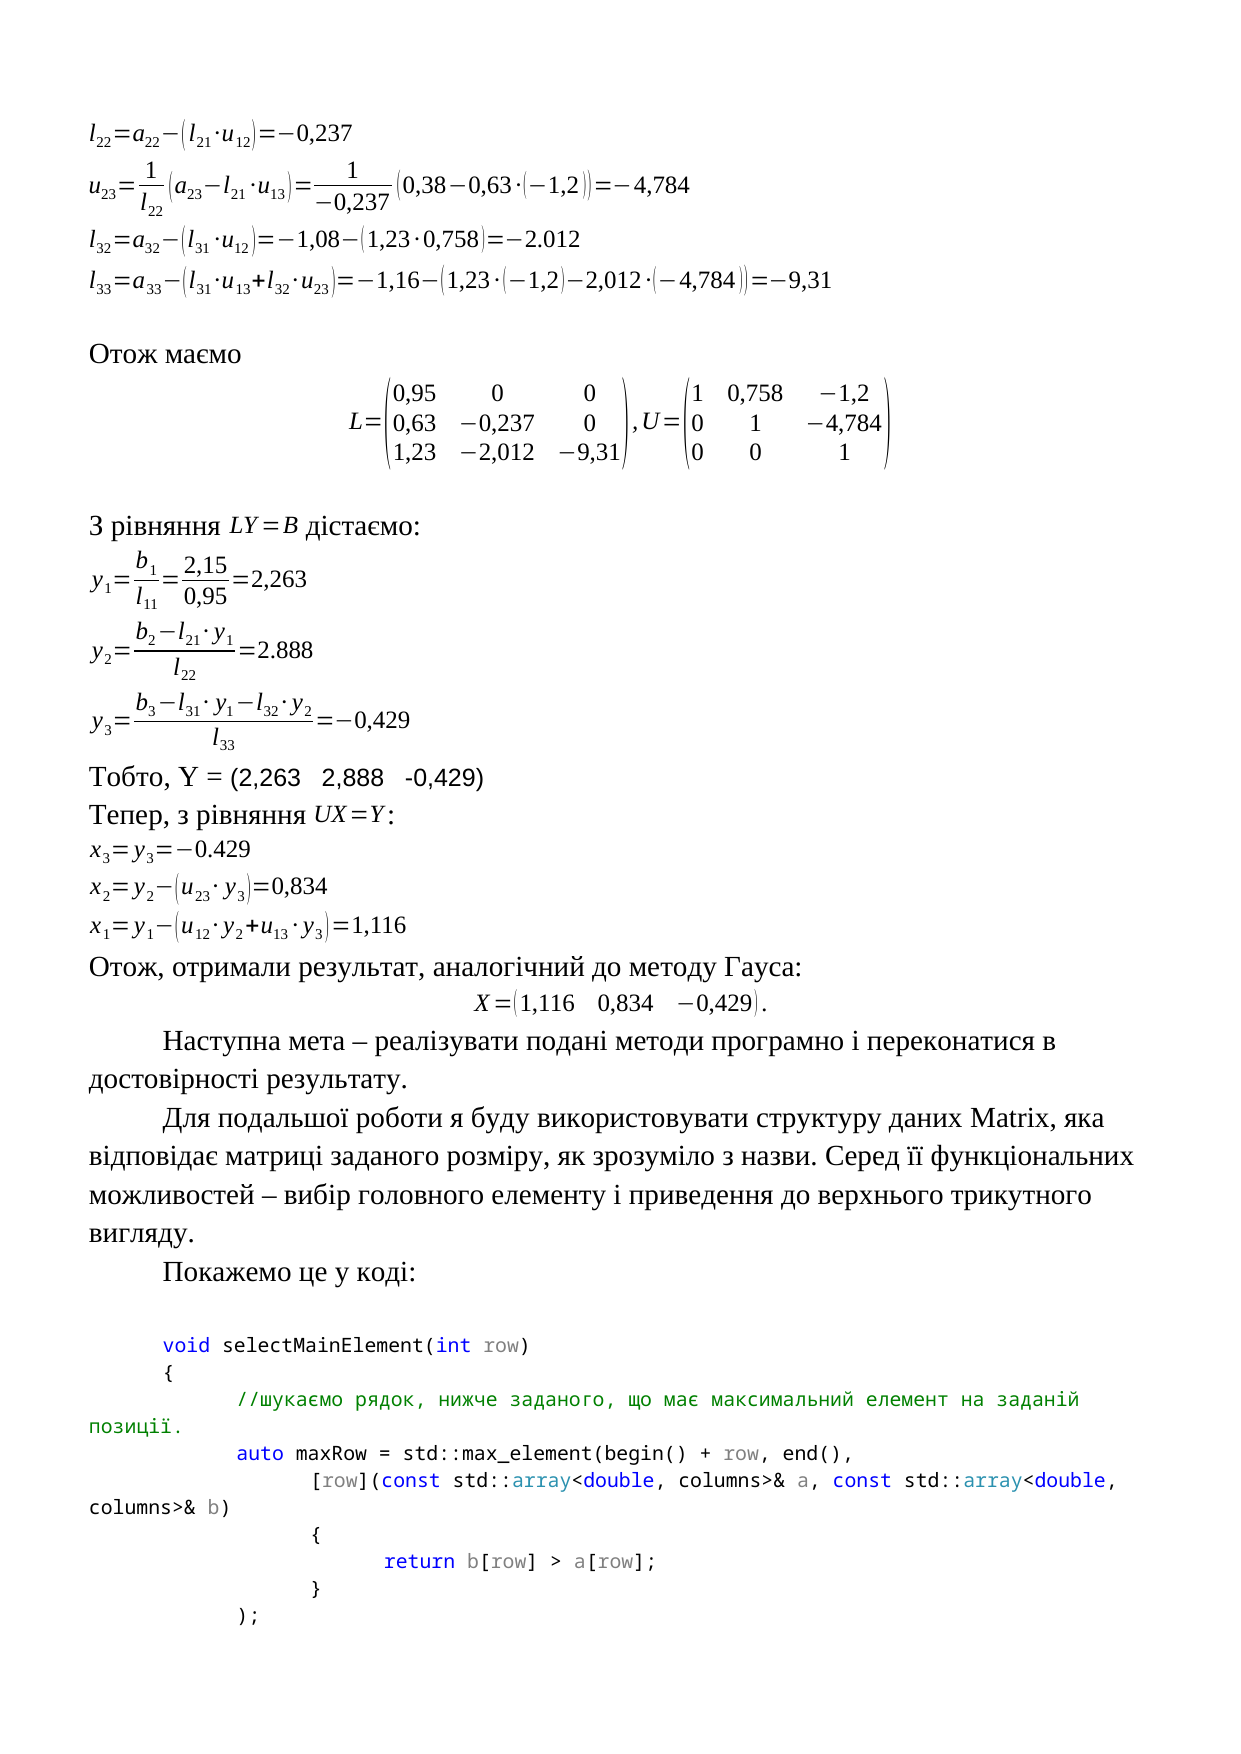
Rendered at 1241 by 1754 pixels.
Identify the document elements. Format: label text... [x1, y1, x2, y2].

text З рівняння дістаємо: [89, 508, 1152, 542]
text ); [89, 1601, 1152, 1628]
text auto maxRow = std::max_element(begin() + row, end(), [89, 1439, 1152, 1466]
text Наступна мета – реалізувати подані методи програмно і переконатися в достовірності результату. [89, 1023, 1152, 1095]
text return b[row] > a[row]; [89, 1547, 1152, 1574]
text Покажемо це у коді: [89, 1254, 1152, 1288]
text Отож, отримали результат, аналогічний до методу Гауса: [89, 949, 1152, 983]
text { [89, 1358, 1152, 1385]
text } [89, 1574, 1152, 1601]
text Для подальшої роботи я буду використовувати структуру даних Matrix, яка відповідає матриці заданого розміру, як зрозуміло з назви. Серед її функціональних можливостей – вибір головного елементу і приведення до верхнього трикутного вигляду. [89, 1100, 1152, 1249]
text { [89, 1520, 1152, 1547]
text Отож маємо [89, 336, 1152, 370]
text //шукаємо рядок, нижче заданого, що має максимальний елемент на заданій позиції. [89, 1385, 1152, 1439]
text void selectMainElement(int row) [89, 1331, 1152, 1358]
text Тобто, Y = (2,263 2,888 -0,429) [89, 759, 1152, 792]
text Тепер, з рівняння : [89, 797, 1152, 831]
text [row](const std::array<double, columns>& a, const std::array<double, columns>& b) [89, 1466, 1152, 1520]
